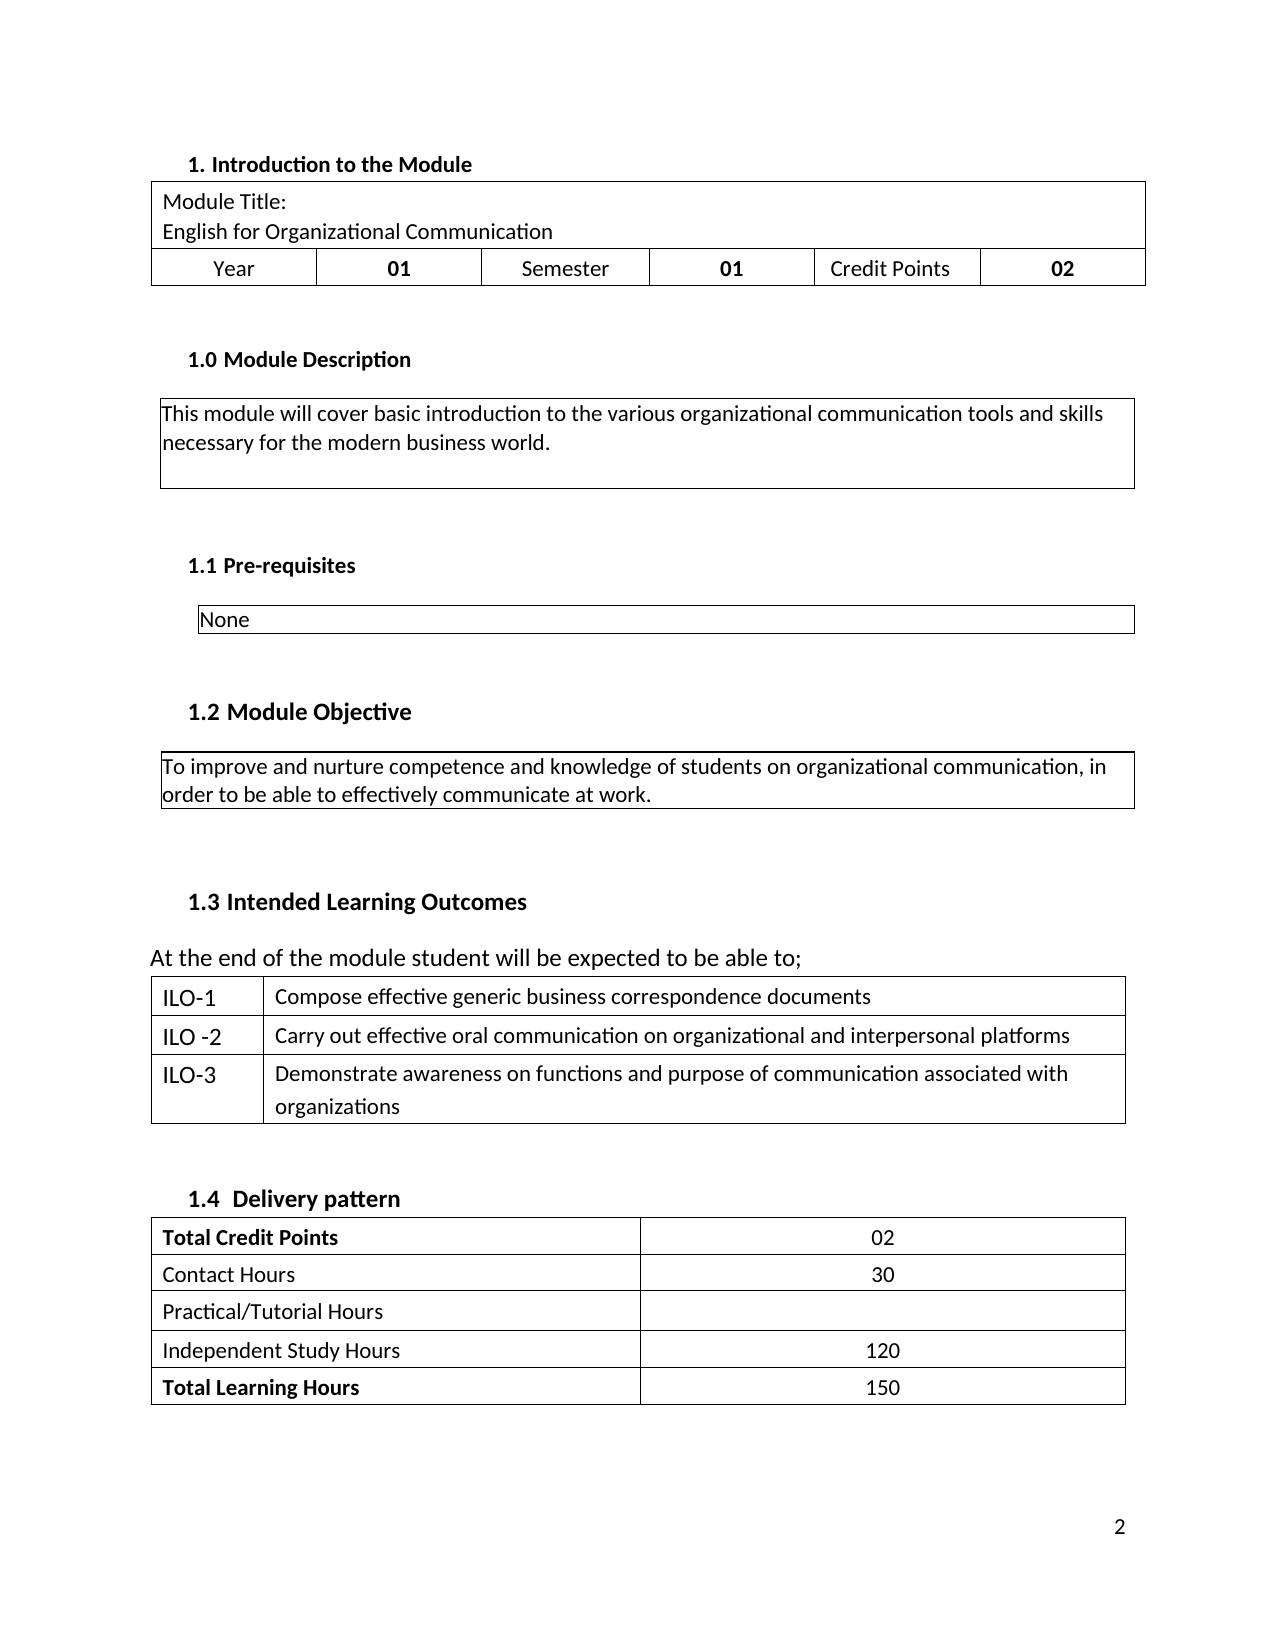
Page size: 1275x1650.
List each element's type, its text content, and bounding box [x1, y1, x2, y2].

text At the end of the module student will be expected to be able to; [150, 942, 1125, 972]
text 1.1 Pre-requisites [187, 552, 1134, 580]
table_cell 01 [650, 249, 814, 285]
table_cell Independent Study Hours [152, 1331, 640, 1367]
table_header Module Title: English for Organizational Communication [152, 182, 649, 248]
table_cell 150 [641, 1368, 1125, 1403]
table_cell 02 [981, 249, 1145, 285]
table_cell 30 [641, 1255, 1125, 1290]
table_cell Practical/Tutorial Hours [152, 1291, 640, 1330]
table_cell Year [152, 249, 316, 285]
table_cell 01 [317, 249, 481, 285]
subtitle 1.4 Delivery pattern [187, 1184, 1134, 1214]
subtitle 1.0 Module Description [187, 345, 1134, 373]
table_cell Carry out effective oral communication on organizational and interpersonal platforms [264, 1016, 1125, 1053]
table_cell Semester [482, 249, 649, 285]
table_cell [641, 1291, 1125, 1330]
table_cell Demonstrate awareness on functions and purpose of communication associated with organizations [264, 1055, 1125, 1123]
table_cell ILO -2 [152, 1016, 263, 1053]
subtitle 1.3 Intended Learning Outcomes [187, 886, 1134, 917]
table_cell Credit Points [815, 249, 980, 285]
text To improve and nurture competence and knowledge of students on organizational communication, in order to be able to effectively communicate at work. [162, 753, 1134, 808]
table_cell ILO-3 [152, 1055, 263, 1123]
text None [199, 606, 1134, 633]
table_header [814, 182, 980, 248]
subtitle 1.2 Module Objective [187, 696, 1134, 726]
table_header Compose effective generic business correspondence documents [264, 977, 1125, 1015]
table_cell Contact Hours [152, 1255, 640, 1290]
table_header ILO-1 [152, 977, 263, 1015]
table_header [649, 182, 814, 248]
table_cell 120 [641, 1331, 1125, 1367]
table_cell Total Learning Hours [152, 1368, 640, 1403]
table_header [980, 182, 1145, 248]
subtitle 1. Introduction to the Module [187, 151, 1134, 178]
table_header Total Credit Points [152, 1218, 640, 1253]
table_header 02 [641, 1218, 1125, 1253]
text This module will cover basic introduction to the various organizational communication tools and skills necessary for the modern business world. [161, 399, 1134, 456]
